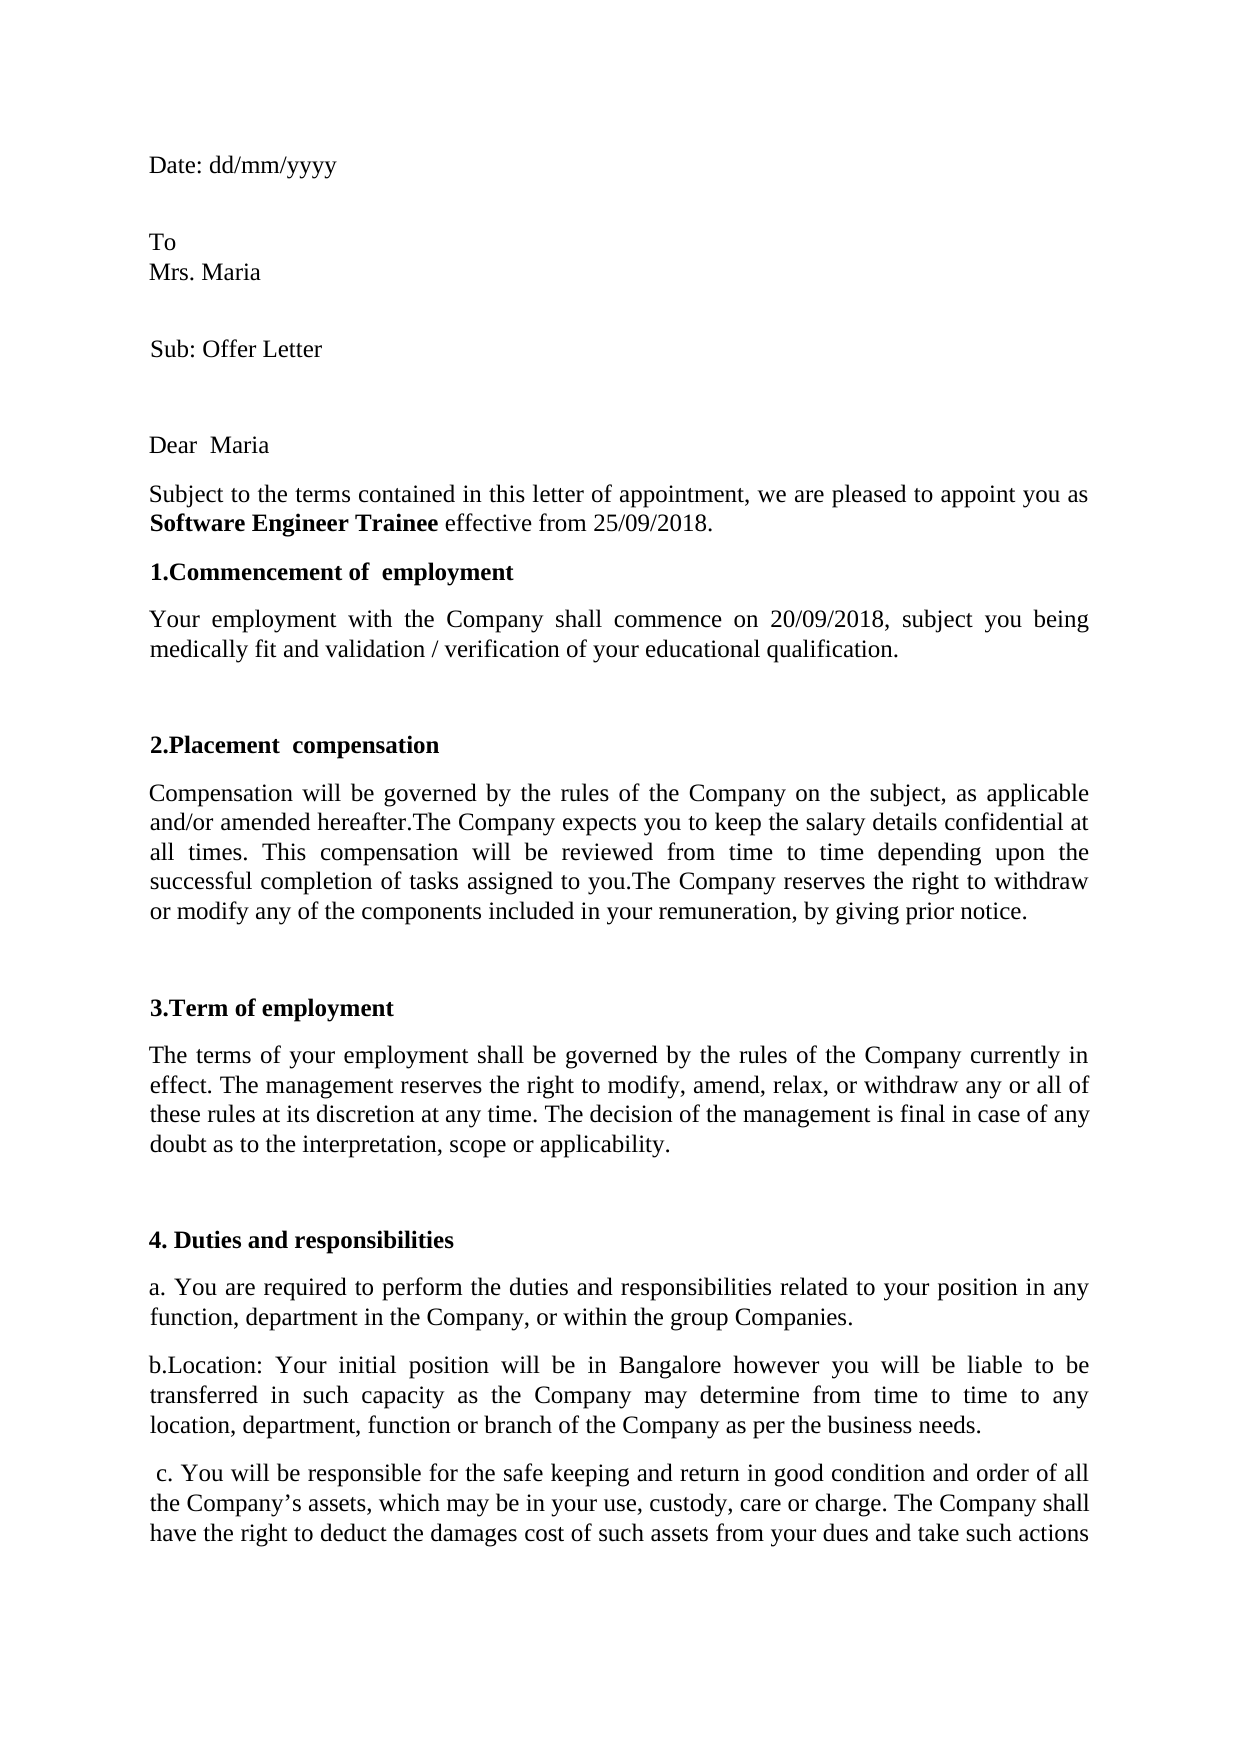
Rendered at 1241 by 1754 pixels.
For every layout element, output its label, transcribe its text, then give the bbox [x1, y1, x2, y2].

text b.Location: Your initial position will be in Bangalore however you will be liable to be transferred in such capacity as the Company may determine from time to time to any location, department, function or branch of the Company as per the business needs. [148, 1351, 1090, 1438]
subtitle Duties and responsibilities [148, 1225, 1092, 1254]
subtitle 2.Placement compensation [150, 730, 1092, 759]
subtitle 1.Commencement of employment [150, 557, 1092, 586]
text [148, 1458, 1090, 1546]
text Subject to the terms contained in this letter of appointment, we are pleased to appoint you as Software Engineer Trainee effective from 25/09/2018. [148, 479, 1090, 537]
subtitle 3.Term of employment [150, 993, 1092, 1022]
text Mrs. Maria [148, 257, 1090, 286]
text Sub: Offer Letter [148, 334, 1090, 363]
text The terms of your employment shall be governed by the rules of the Company currently in effect. The management reserves the right to modify, amend, relax, or withdraw any or all of these rules at its discretion at any time. The decision of the management is final in case of any doubt as to the interpretation, scope or applicability. [148, 1040, 1090, 1158]
text a. You are required to perform the duties and responsibilities related to your position in any function, department in the Company, or within the group Companies. [148, 1272, 1090, 1331]
text Date: dd/mm/yyyy [148, 150, 1090, 179]
text Your employment with the Company shall commence on 20/09/2018, subject you being medically fit and validation / verification of your educational qualification. [148, 604, 1090, 663]
text Dear Maria [148, 430, 1090, 459]
text Compensation will be governed by the rules of the Company on the subject, as applicable and/or amended hereafter.The Company expects you to keep the salary details confidential at all times. This compensation will be reviewed from time to time depending upon the successful completion of tasks assigned to you.The Company reserves the right to withdraw or modify any of the components included in your remuneration, by giving prior notice. [148, 778, 1090, 925]
text To [148, 227, 1090, 256]
